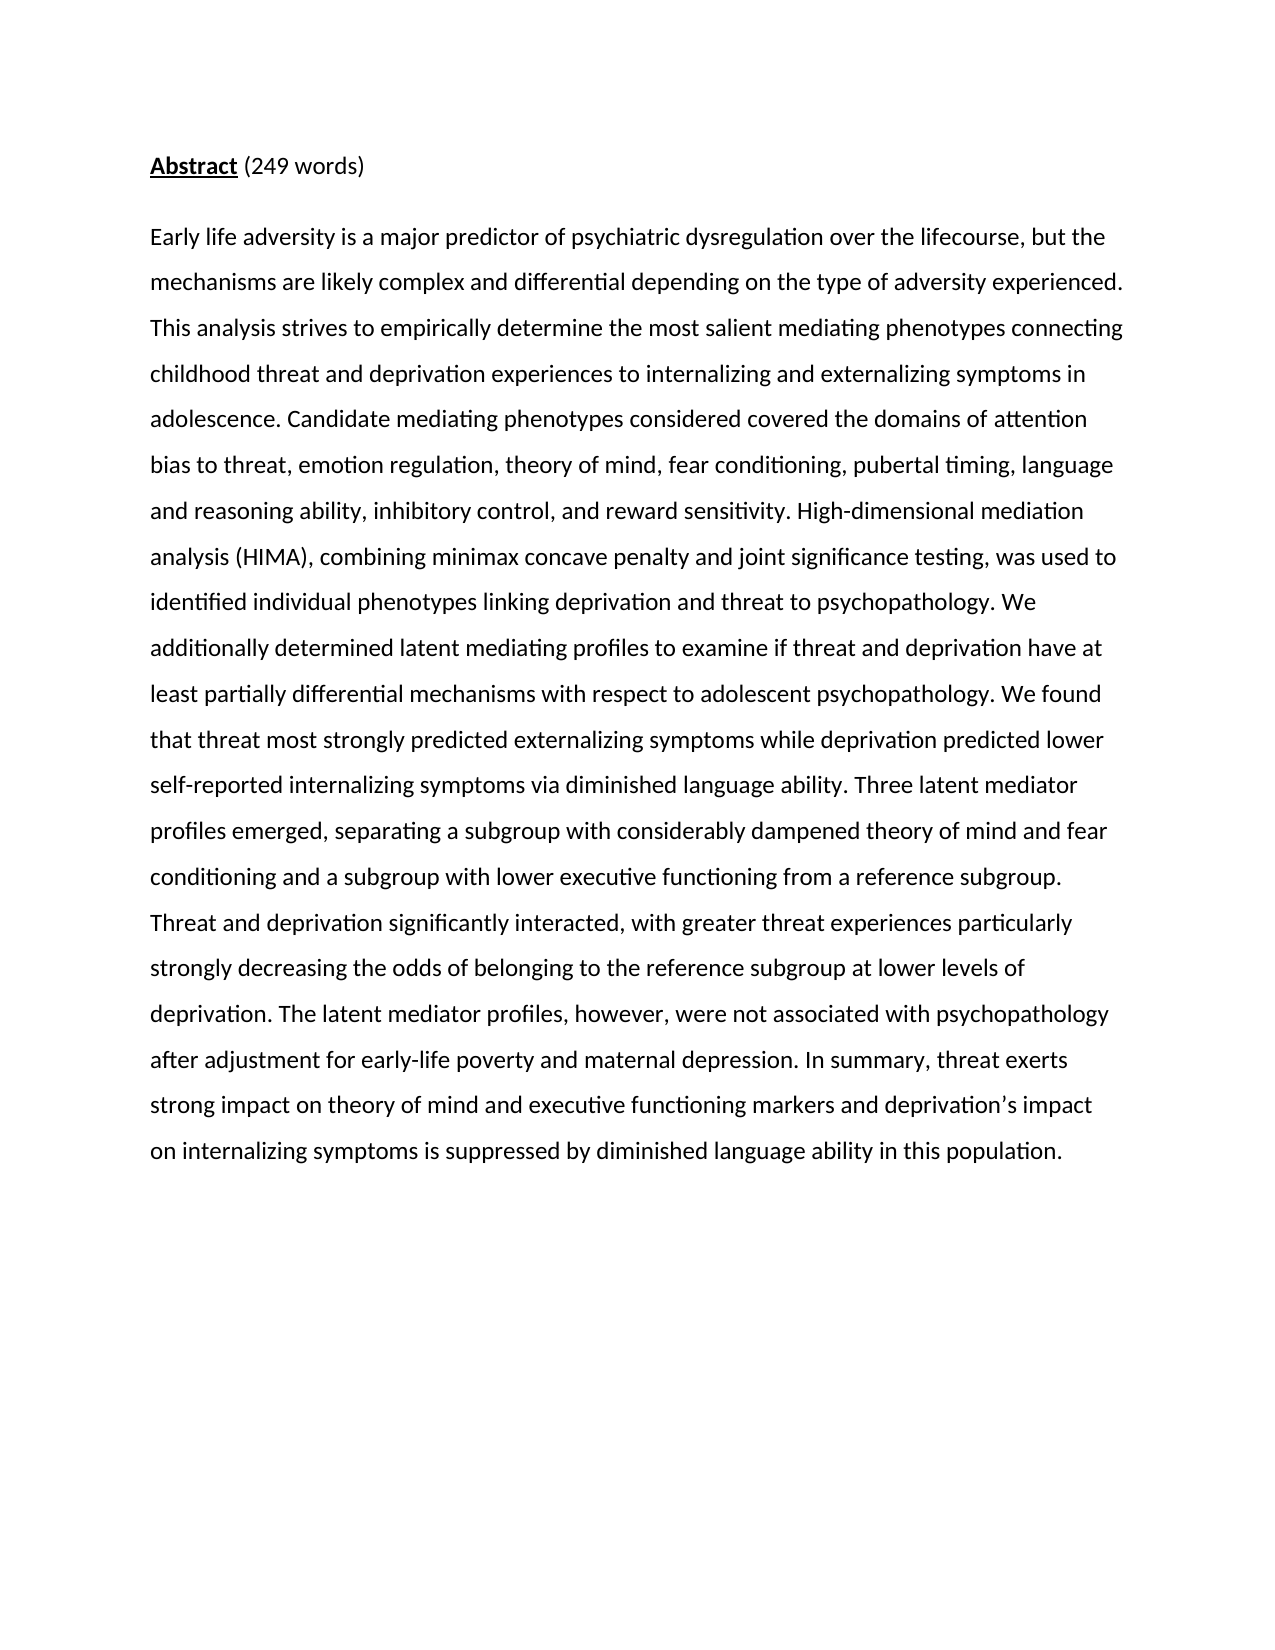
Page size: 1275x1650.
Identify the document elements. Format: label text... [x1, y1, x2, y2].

text Abstract (249 words) [150, 150, 1125, 181]
text Early life adversity is a major predictor of psychiatric dysregulation over the lifecourse, but the mechanisms are likely complex and differential depending on the type of adversity experienced. This analysis strives to empirically determine the most salient mediating phenotypes connecting childhood threat and deprivation experiences to internalizing and externalizing symptoms in adolescence. Candidate mediating phenotypes considered covered the domains of attention bias to threat, emotion regulation, theory of mind, fear conditioning, pubertal timing, language and reasoning ability, inhibitory control, and reward sensitivity. High-dimensional mediation analysis (HIMA), combining minimax concave penalty and joint significance testing, was used to identified individual phenotypes linking deprivation and threat to psychopathology. We additionally determined latent mediating profiles to examine if threat and deprivation have at least partially differential mechanisms with respect to adolescent psychopathology. We found that threat most strongly predicted externalizing symptoms while deprivation predicted lower self-reported internalizing symptoms via diminished language ability. Three latent mediator profiles emerged, separating a subgroup with considerably dampened theory of mind and fear conditioning and a subgroup with lower executive functioning from a reference subgroup. Threat and deprivation significantly interacted, with greater threat experiences particularly strongly decreasing the odds of belonging to the reference subgroup at lower levels of deprivation. The latent mediator profiles, however, were not associated with psychopathology after adjustment for early-life poverty and maternal depression. In summary, threat exerts strong impact on theory of mind and executive functioning markers and deprivation’s impact on internalizing symptoms is suppressed by diminished language ability in this population. [150, 221, 1125, 1166]
